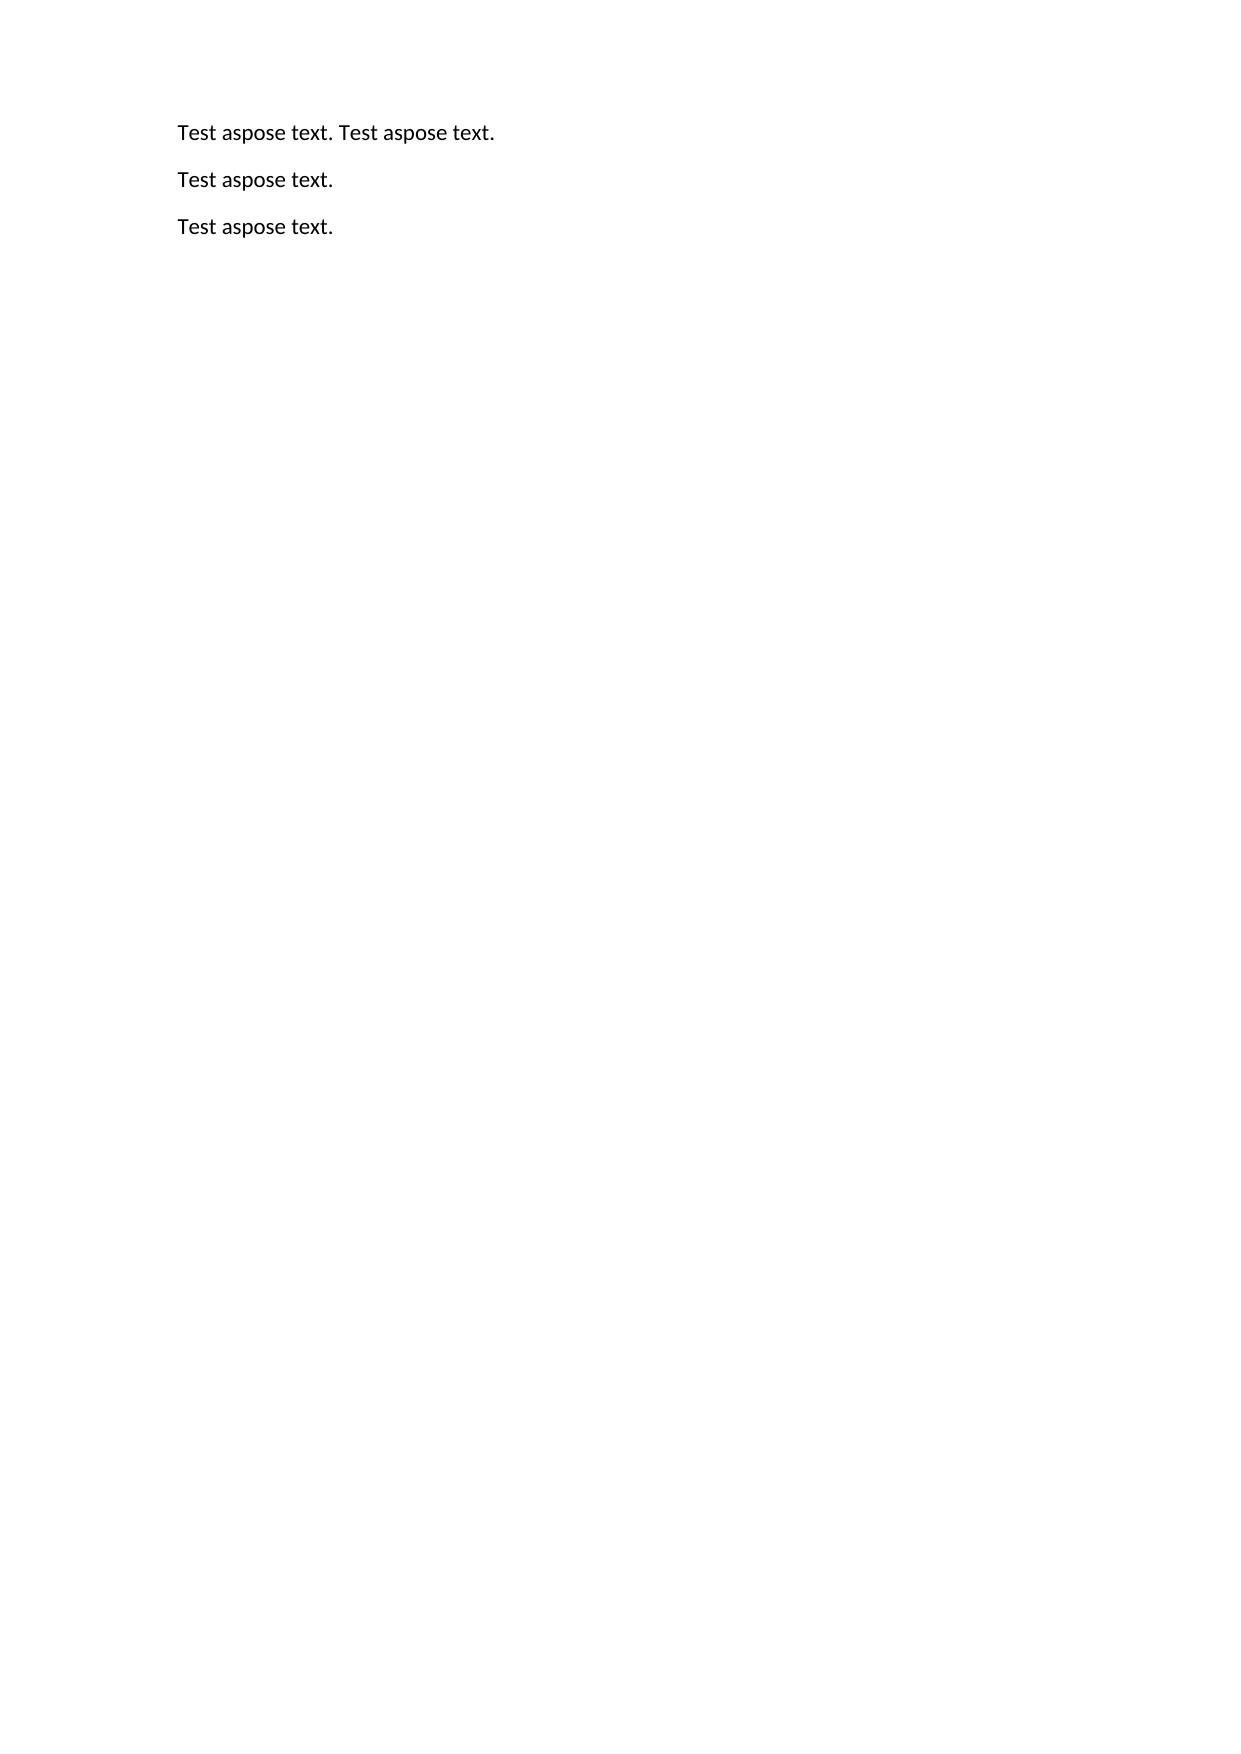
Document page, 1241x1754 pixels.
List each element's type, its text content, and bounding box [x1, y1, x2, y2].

text Test aspose text. [177, 212, 1152, 240]
text Test aspose text. Test aspose text. [177, 118, 1152, 146]
text Test aspose text. [177, 165, 1152, 193]
